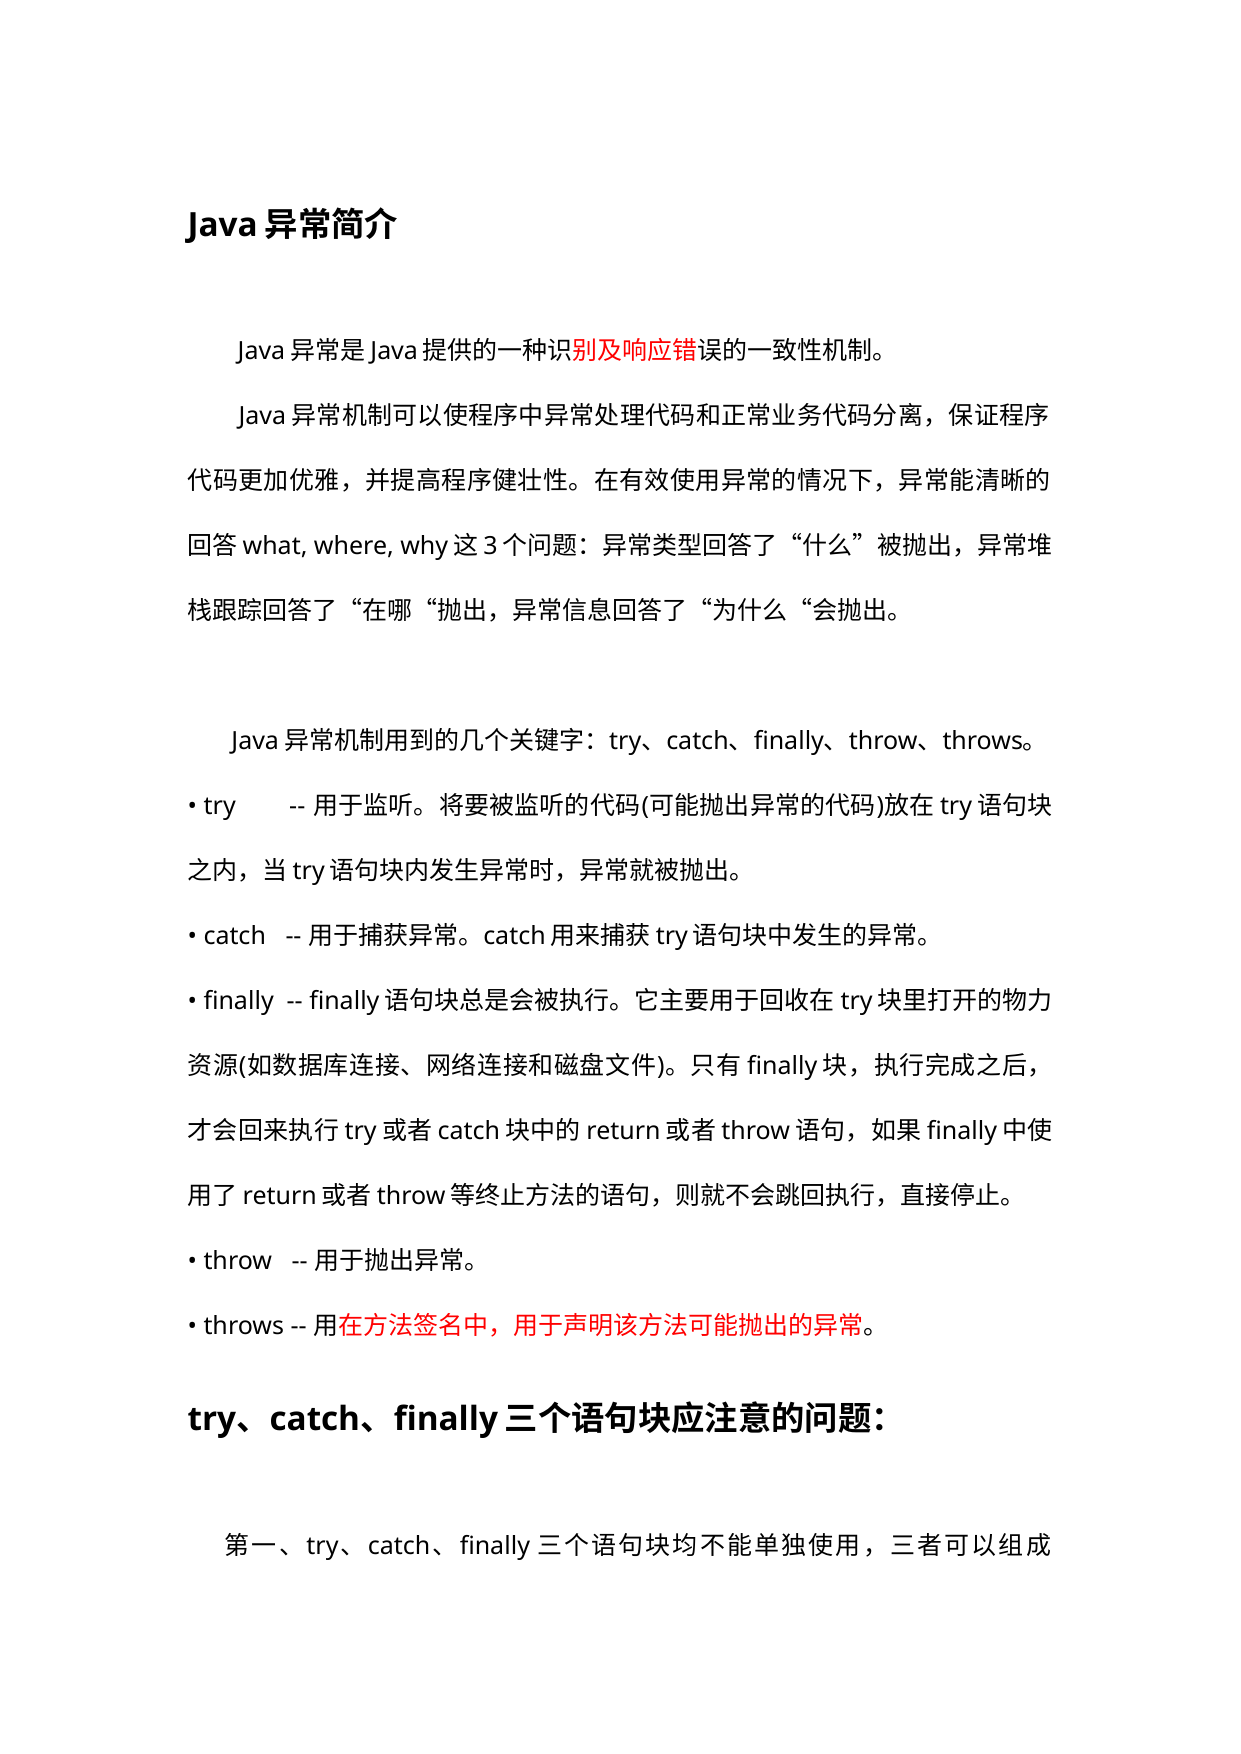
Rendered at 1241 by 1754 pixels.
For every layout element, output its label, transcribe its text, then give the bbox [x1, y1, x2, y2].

text Java异常机制可以使程序中异常处理代码和正常业务代码分离，保证程序代码更加优雅，并提高程序健壮性。在有效使用异常的情况下，异常能清晰的回答what, where, why这3个问题：异常类型回答了“什么”被抛出，异常堆栈跟踪回答了“在哪“抛出，异常信息回答了“为什么“会抛出。 [187, 381, 1053, 641]
text • finally -- finally语句块总是会被执行。它主要用于回收在try块里打开的物力资源(如数据库连接、网络连接和磁盘文件)。只有finally块，执行完成之后，才会回来执行try或者catch块中的return或者throw语句，如果finally中使用了return或者throw等终止方法的语句，则就不会跳回执行，直接停止。 [187, 966, 1053, 1226]
text • throws -- 用在方法签名中，用于声明该方法可能抛出的异常。 [187, 1291, 1053, 1356]
subtitle try、catch、finally三个语句块应注意的问题： [187, 1383, 1053, 1448]
text • catch -- 用于捕获异常。catch用来捕获try语句块中发生的异常。 [187, 901, 1053, 966]
text Java异常机制用到的几个关键字：try、catch、finally、throw、throws。 [187, 706, 1053, 771]
text Java异常是Java提供的一种识别及响应错误的一致性机制。 [187, 316, 1053, 381]
text • throw -- 用于抛出异常。 [187, 1226, 1053, 1291]
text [187, 1511, 1053, 1576]
text • try -- 用于监听。将要被监听的代码(可能抛出异常的代码)放在try语句块之内，当try语句块内发生异常时，异常就被抛出。 [187, 771, 1053, 901]
subtitle Java异常简介 [187, 189, 1053, 254]
